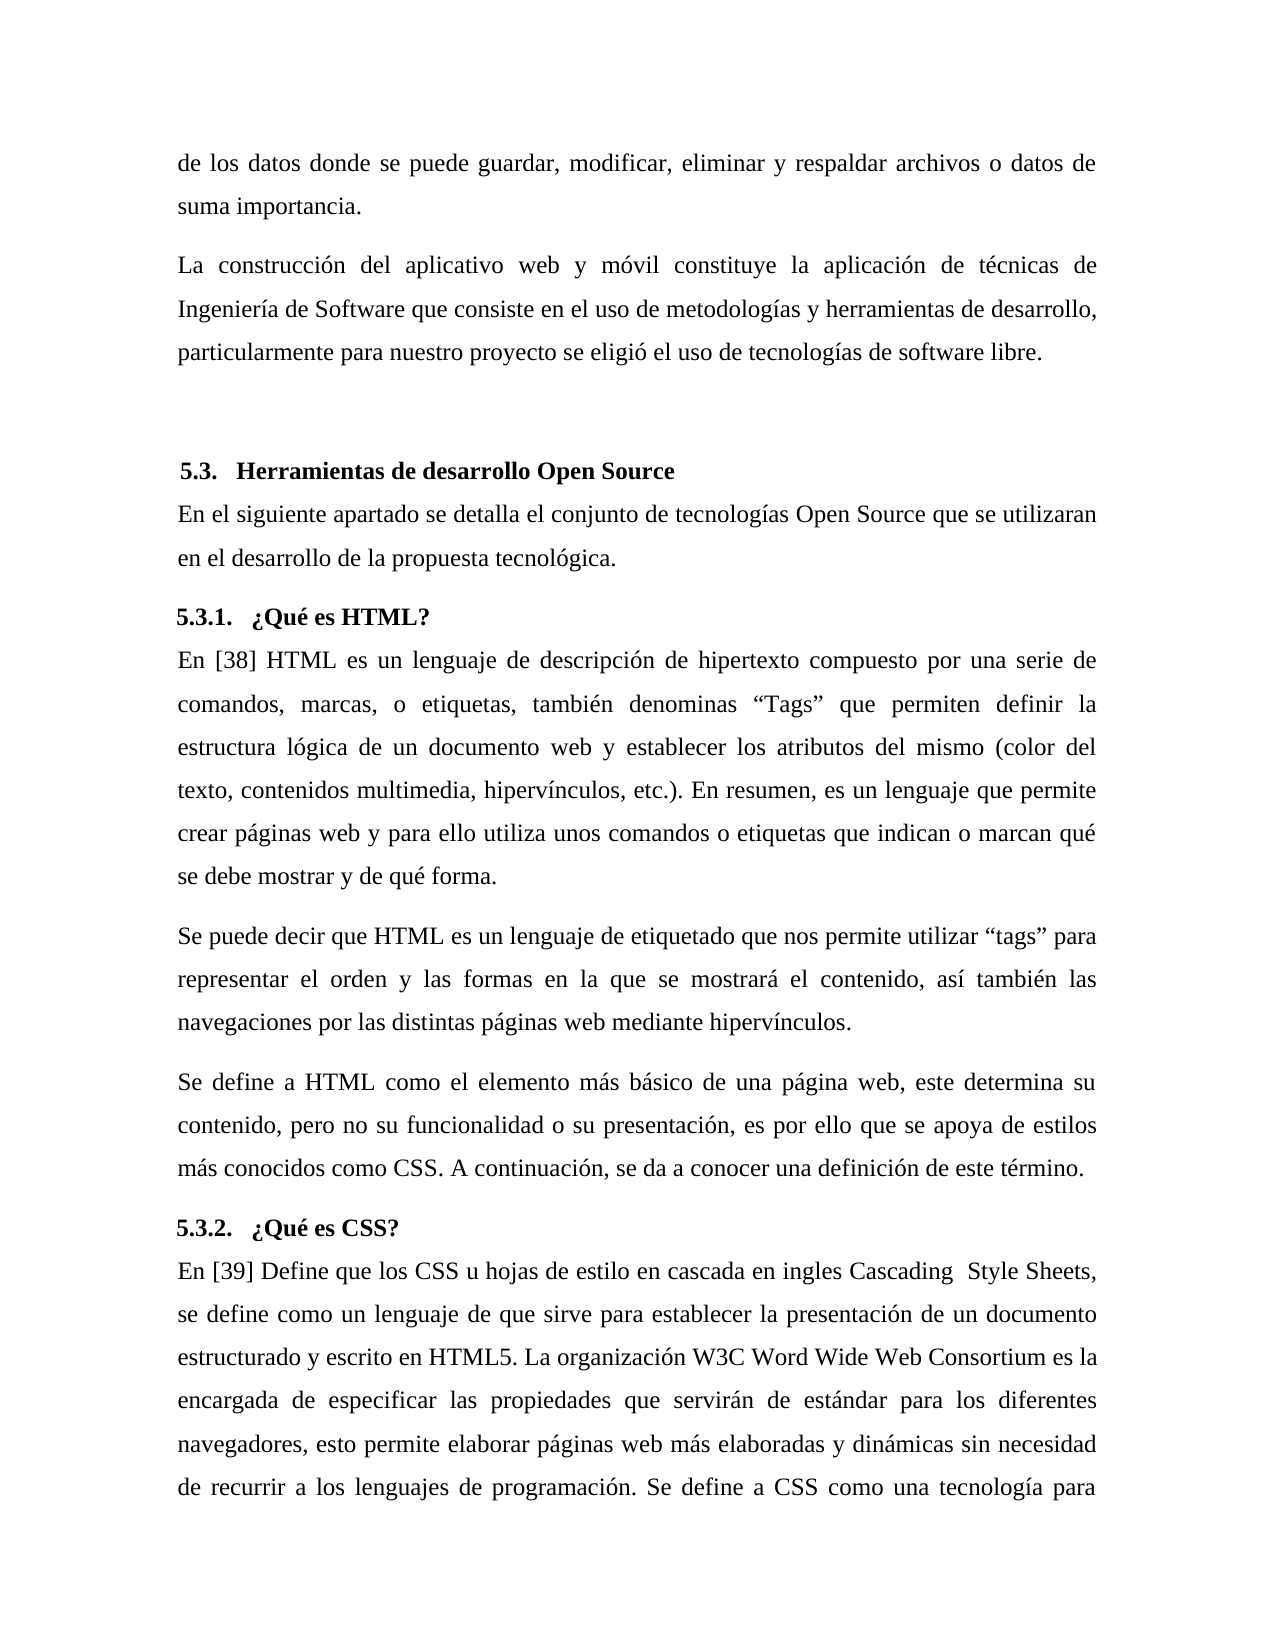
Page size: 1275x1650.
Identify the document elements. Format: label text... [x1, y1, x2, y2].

text En [38] HTML es un lenguaje de descripción de hipertexto compuesto por una serie de comandos, marcas, o etiquetas, también denominas “Tags” que permiten definir la estructura lógica de un documento web y establecer los atributos del mismo (color del texto, contenidos multimedia, hipervínculos, etc.). En resumen, es un lenguaje que permite crear páginas web y para ello utiliza unos comandos o etiquetas que indican o marcan qué se debe mostrar y de qué forma. [177, 646, 1098, 890]
text En el siguiente apartado se detalla el conjunto de tecnologías Open Source que se utilizaran en el desarrollo de la propuesta tecnológica. [177, 499, 1098, 571]
list ¿Qué es CSS? [176, 1213, 1098, 1242]
text La construcción del aplicativo web y móvil constituye la aplicación de técnicas de Ingeniería de Software que consiste en el uso de metodologías y herramientas de desarrollo, particularmente para nuestro proyecto se eligió el uso de tecnologías de software libre. [177, 251, 1098, 366]
list Herramientas de desarrollo Open Source [180, 456, 1098, 485]
text Se define a HTML como el elemento más básico de una página web, este determina su contenido, pero no su funcionalidad o su presentación, es por ello que se apoya de estilos más conocidos como CSS. A continuación, se da a conocer una definición de este término. [177, 1067, 1098, 1182]
text Se puede decir que HTML es un lenguaje de etiquetado que nos permite utilizar “tags” para representar el orden y las formas en la que se mostrará el contenido, así también las navegaciones por las distintas páginas web mediante hipervínculos. [177, 921, 1098, 1036]
list ¿Qué es HTML? [176, 602, 1098, 631]
